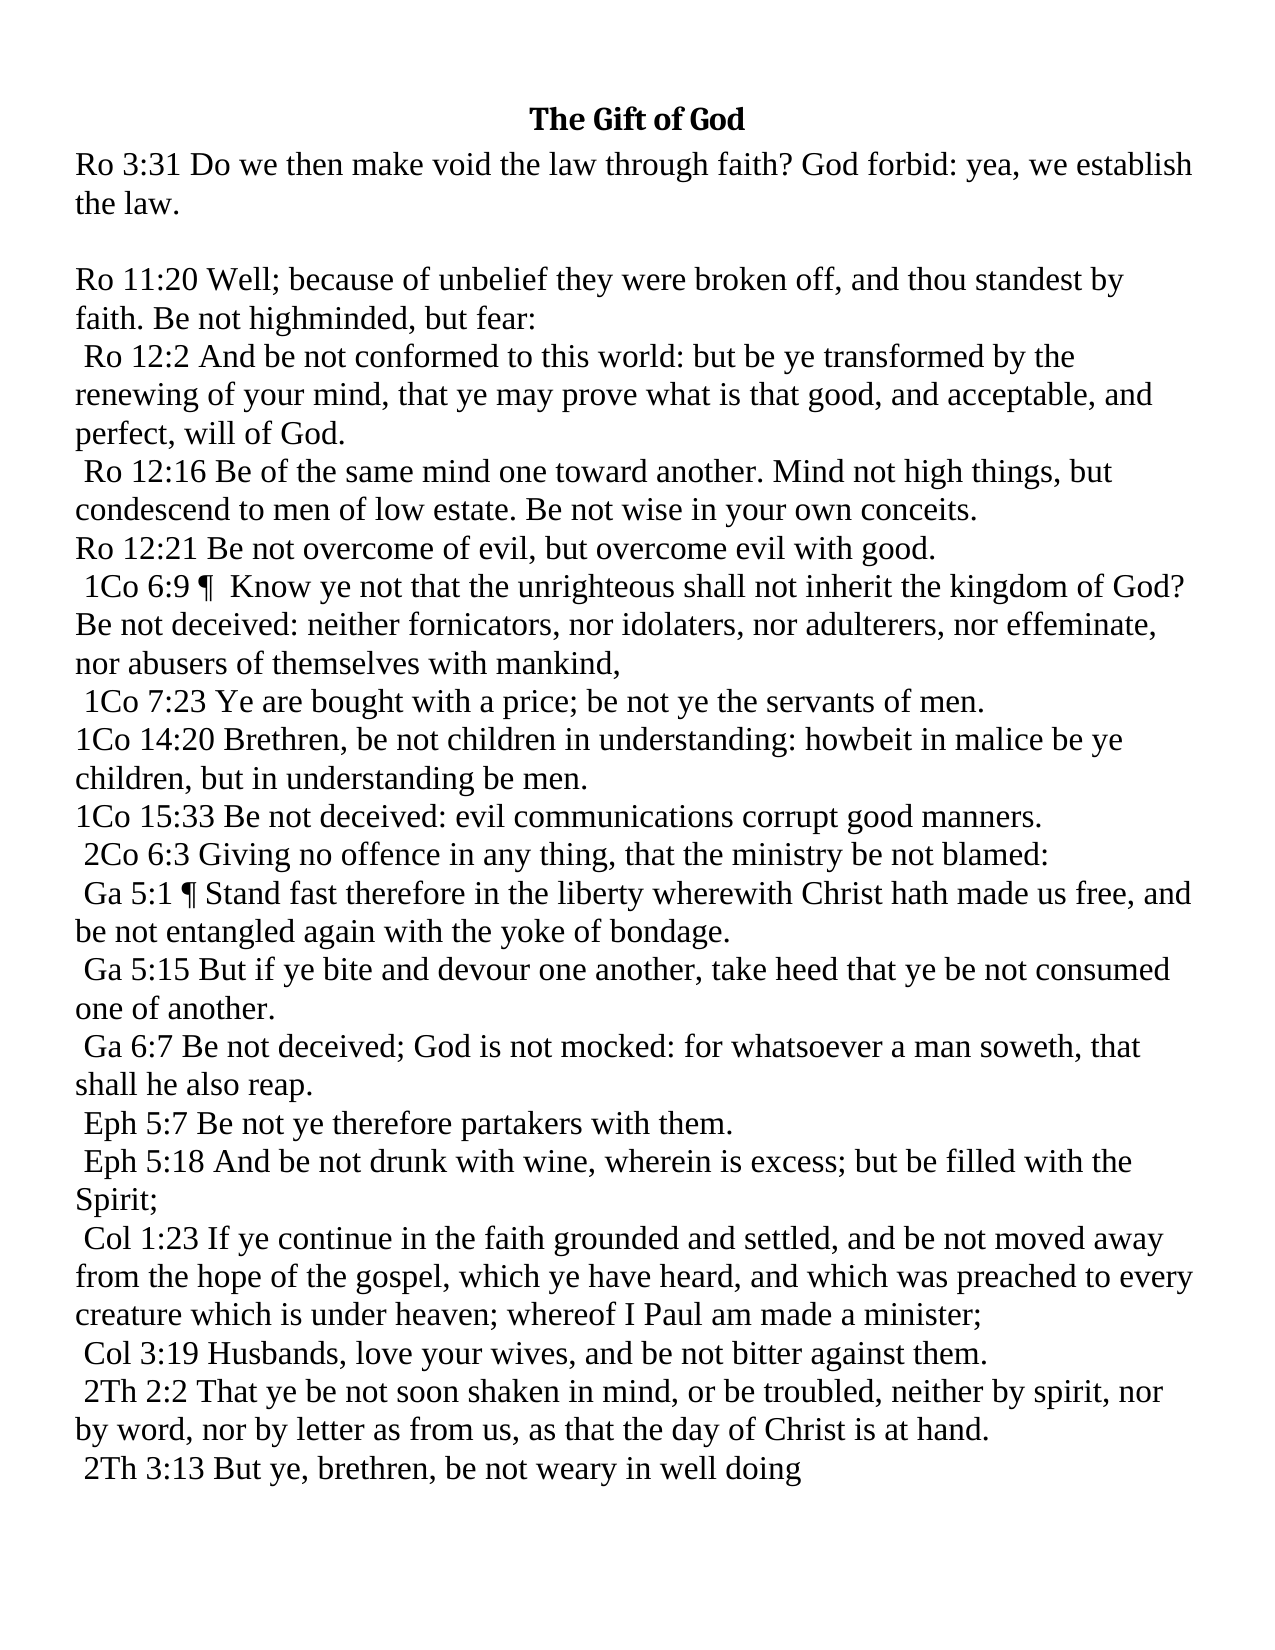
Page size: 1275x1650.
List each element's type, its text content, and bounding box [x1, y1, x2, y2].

text Col 3:19 Husbands, love your wives, and be not bitter against them. [75, 1333, 1200, 1371]
text Ro 12:21 Be not overcome of evil, but overcome evil with good. [75, 528, 1200, 566]
text 2Co 6:3 Giving no offence in any thing, that the ministry be not blamed: [75, 834, 1200, 873]
text 1Co 7:23 Ye are bought with a price; be not ye the servants of men. [75, 681, 1200, 719]
text Ga 5:1 ¶ Stand fast therefore in the liberty wherewith Christ hath made us free, and be not entangled again with the yoke of bondage. [75, 873, 1200, 949]
text Eph 5:7 Be not ye therefore partakers with them. [75, 1103, 1200, 1141]
text 2Th 3:13 But ye, brethren, be not weary in well doing [75, 1448, 1200, 1486]
text Col 1:23 If ye continue in the faith grounded and settled, and be not moved away from the hope of the gospel, which ye have heard, and which was preached to every creature which is under heaven; whereof I Paul am made a minister; [75, 1218, 1200, 1333]
text 1Co 15:33 Be not deceived: evil communications corrupt good manners. [75, 796, 1200, 834]
text 2Th 2:2 That ye be not soon shaken in mind, or be troubled, neither by spirit, nor by word, nor by letter as from us, as that the day of Christ is at hand. [75, 1371, 1200, 1448]
text Ro 12:2 And be not conformed to this world: but be ye transformed by the renewing of your mind, that ye may prove what is that good, and acceptable, and perfect, will of God. [75, 336, 1200, 451]
text 1Co 6:9 ¶ Know ye not that the unrighteous shall not inherit the kingdom of God? Be not deceived: neither fornicators, nor idolaters, nor adulterers, nor effeminate, nor abusers of themselves with mankind, [75, 566, 1200, 681]
text Ro 11:20 Well; because of unbelief they were broken off, and thou standest by faith. Be not highminded, but fear: [75, 259, 1200, 336]
text 1Co 14:20 Brethren, be not children in understanding: howbeit in malice be ye children, but in understanding be men. [75, 719, 1200, 796]
text Ro 3:31 Do we then make void the law through faith? God forbid: yea, we establish the law. [75, 144, 1200, 221]
text Eph 5:18 And be not drunk with wine, wherein is excess; but be filled with the Spirit; [75, 1141, 1200, 1218]
text Ro 12:16 Be of the same mind one toward another. Mind not high things, but condescend to men of low estate. Be not wise in your own conceits. [75, 451, 1200, 528]
text Ga 6:7 Be not deceived; God is not mocked: for whatsoever a man soweth, that shall he also reap. [75, 1026, 1200, 1103]
text Ga 5:15 But if ye bite and devour one another, take heed that ye be not consumed one of another. [75, 949, 1200, 1026]
